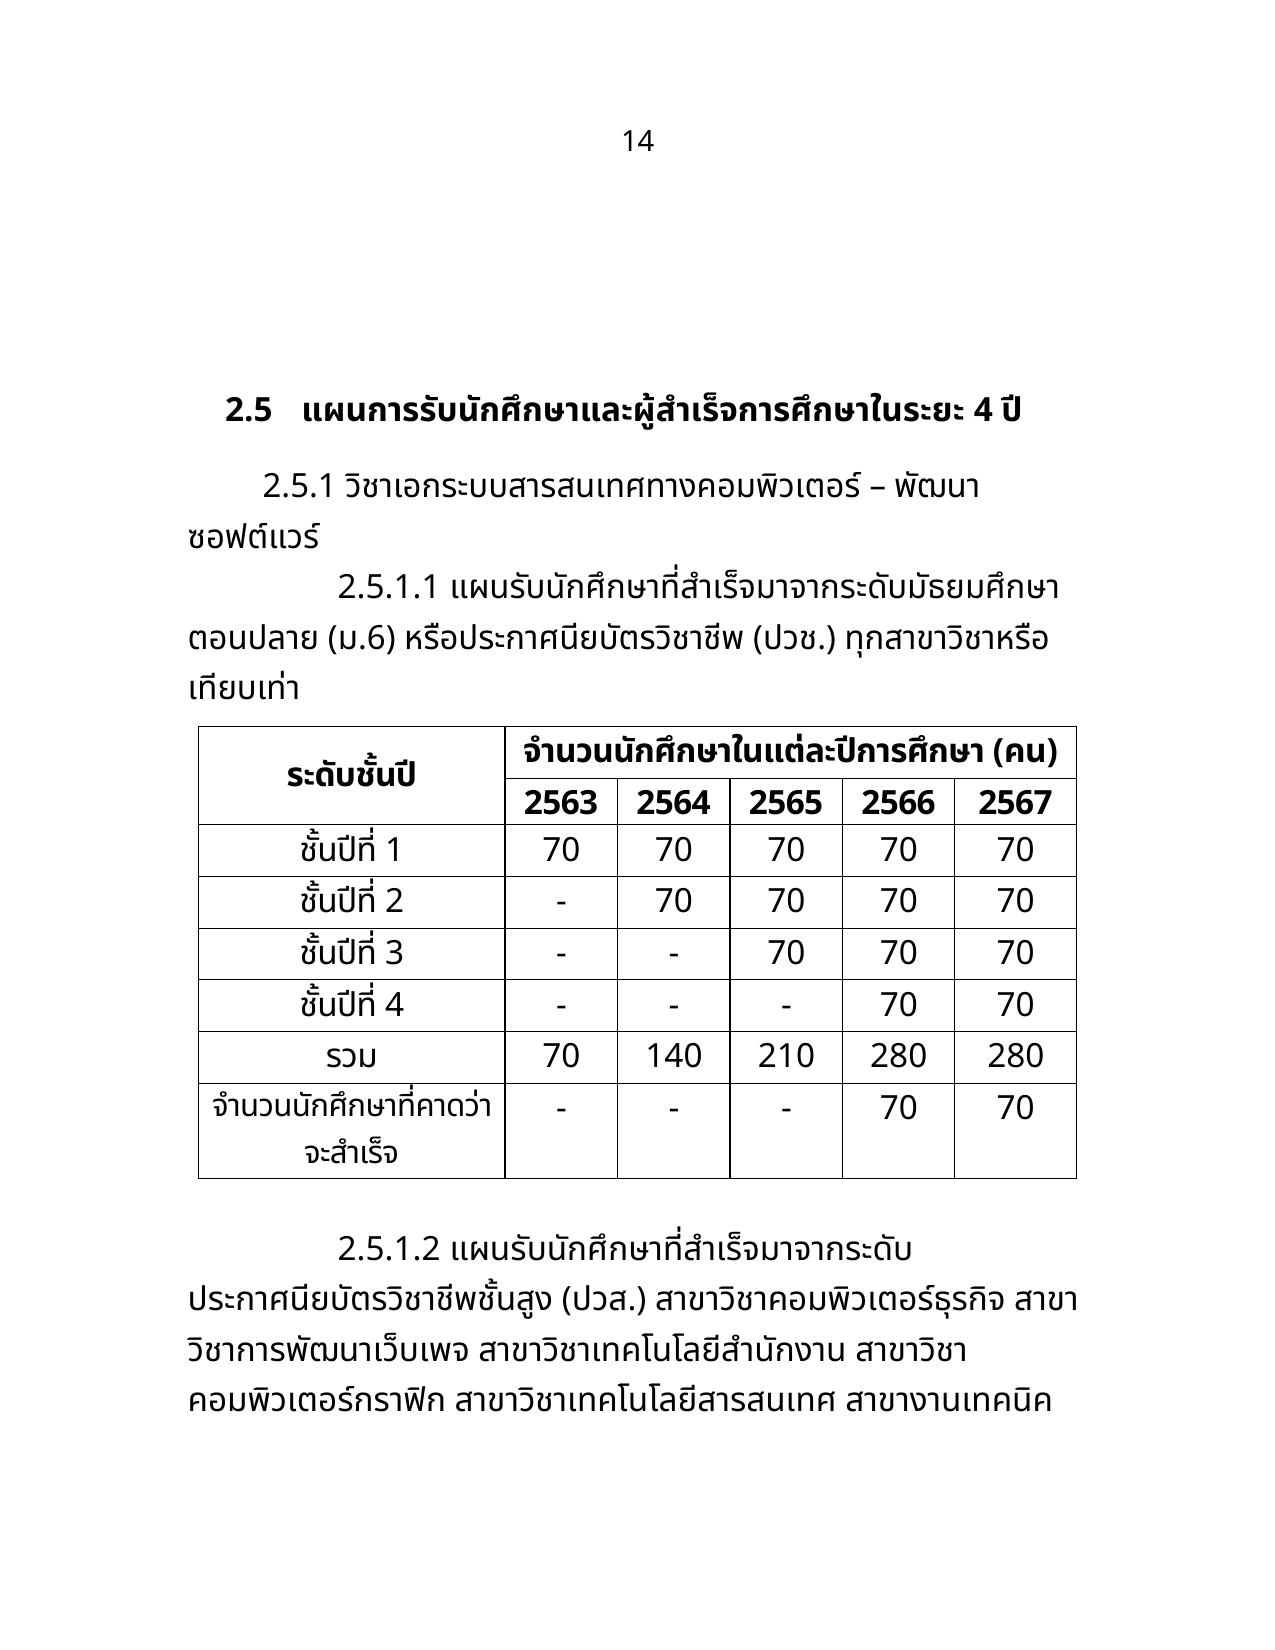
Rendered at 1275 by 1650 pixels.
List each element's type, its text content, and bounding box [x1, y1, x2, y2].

table_cell 70 [618, 825, 729, 876]
table_cell 70 [843, 980, 954, 1031]
table_cell - [506, 980, 617, 1031]
table_cell 70 [731, 825, 842, 876]
table_cell 70 [955, 929, 1076, 979]
table_cell 70 [506, 1032, 617, 1082]
table_cell 70 [618, 877, 729, 928]
table_header จำนวนนักศึกษาในแต่ละปีการศึกษา (คน) [506, 727, 1076, 778]
table_cell 2566 [843, 779, 954, 824]
table_cell 70 [955, 825, 1076, 876]
table_cell 280 [955, 1032, 1076, 1082]
table_cell 2564 [618, 779, 729, 824]
table_cell 140 [618, 1032, 729, 1082]
table_cell 70 [506, 825, 617, 876]
table_cell - [618, 980, 729, 1031]
table_cell ชั้นปีที่ 2 [199, 877, 504, 928]
table_cell จำนวนนักศึกษาที่คาดว่าจะสำเร็จ [199, 1084, 504, 1178]
table_cell - [506, 1084, 617, 1178]
table_cell รวม [199, 1032, 504, 1082]
table_cell 2563 [506, 779, 617, 824]
text 2.5.1 วิชาเอกระบบสารสนเทศทางคอมพิวเตอร์ – พัฒนาซอฟต์แวร์ 2.5.1.1 แผนรับนักศึกษาที่สำเร็จมาจากระดับมัธยมศึกษาตอนปลาย (ม.6) หรือประกาศนียบัตรวิชาชีพ (ปวช.) ทุกสาขาวิชาหรือเทียบเท่า [187, 462, 1087, 715]
table_cell 210 [731, 1032, 842, 1082]
table_cell - [506, 877, 617, 928]
table_cell 280 [843, 1032, 954, 1082]
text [187, 1224, 1087, 1426]
table_cell 70 [955, 877, 1076, 928]
table_cell 70 [955, 980, 1076, 1031]
table_header ระดับชั้นปี [199, 727, 504, 824]
table_cell 2565 [731, 779, 842, 824]
table_cell 70 [731, 877, 842, 928]
table_cell - [618, 1084, 729, 1178]
table_cell - [506, 929, 617, 979]
table_cell - [618, 929, 729, 979]
table_cell - [731, 1084, 842, 1178]
table_cell 70 [843, 877, 954, 928]
table_cell 70 [955, 1084, 1076, 1178]
table_cell 70 [843, 1084, 954, 1178]
table_cell 2567 [955, 779, 1076, 824]
table_cell - [731, 980, 842, 1031]
list แผนการรับนักศึกษาและผู้สำเร็จการศึกษาในระยะ 4 ปี [187, 386, 1087, 437]
table_cell ชั้นปีที่ 4 [199, 980, 504, 1031]
table_cell 70 [843, 825, 954, 876]
table_cell 70 [731, 929, 842, 979]
table_cell 70 [843, 929, 954, 979]
table_cell ชั้นปีที่ 1 [199, 825, 504, 876]
table_cell ชั้นปีที่ 3 [199, 929, 504, 979]
